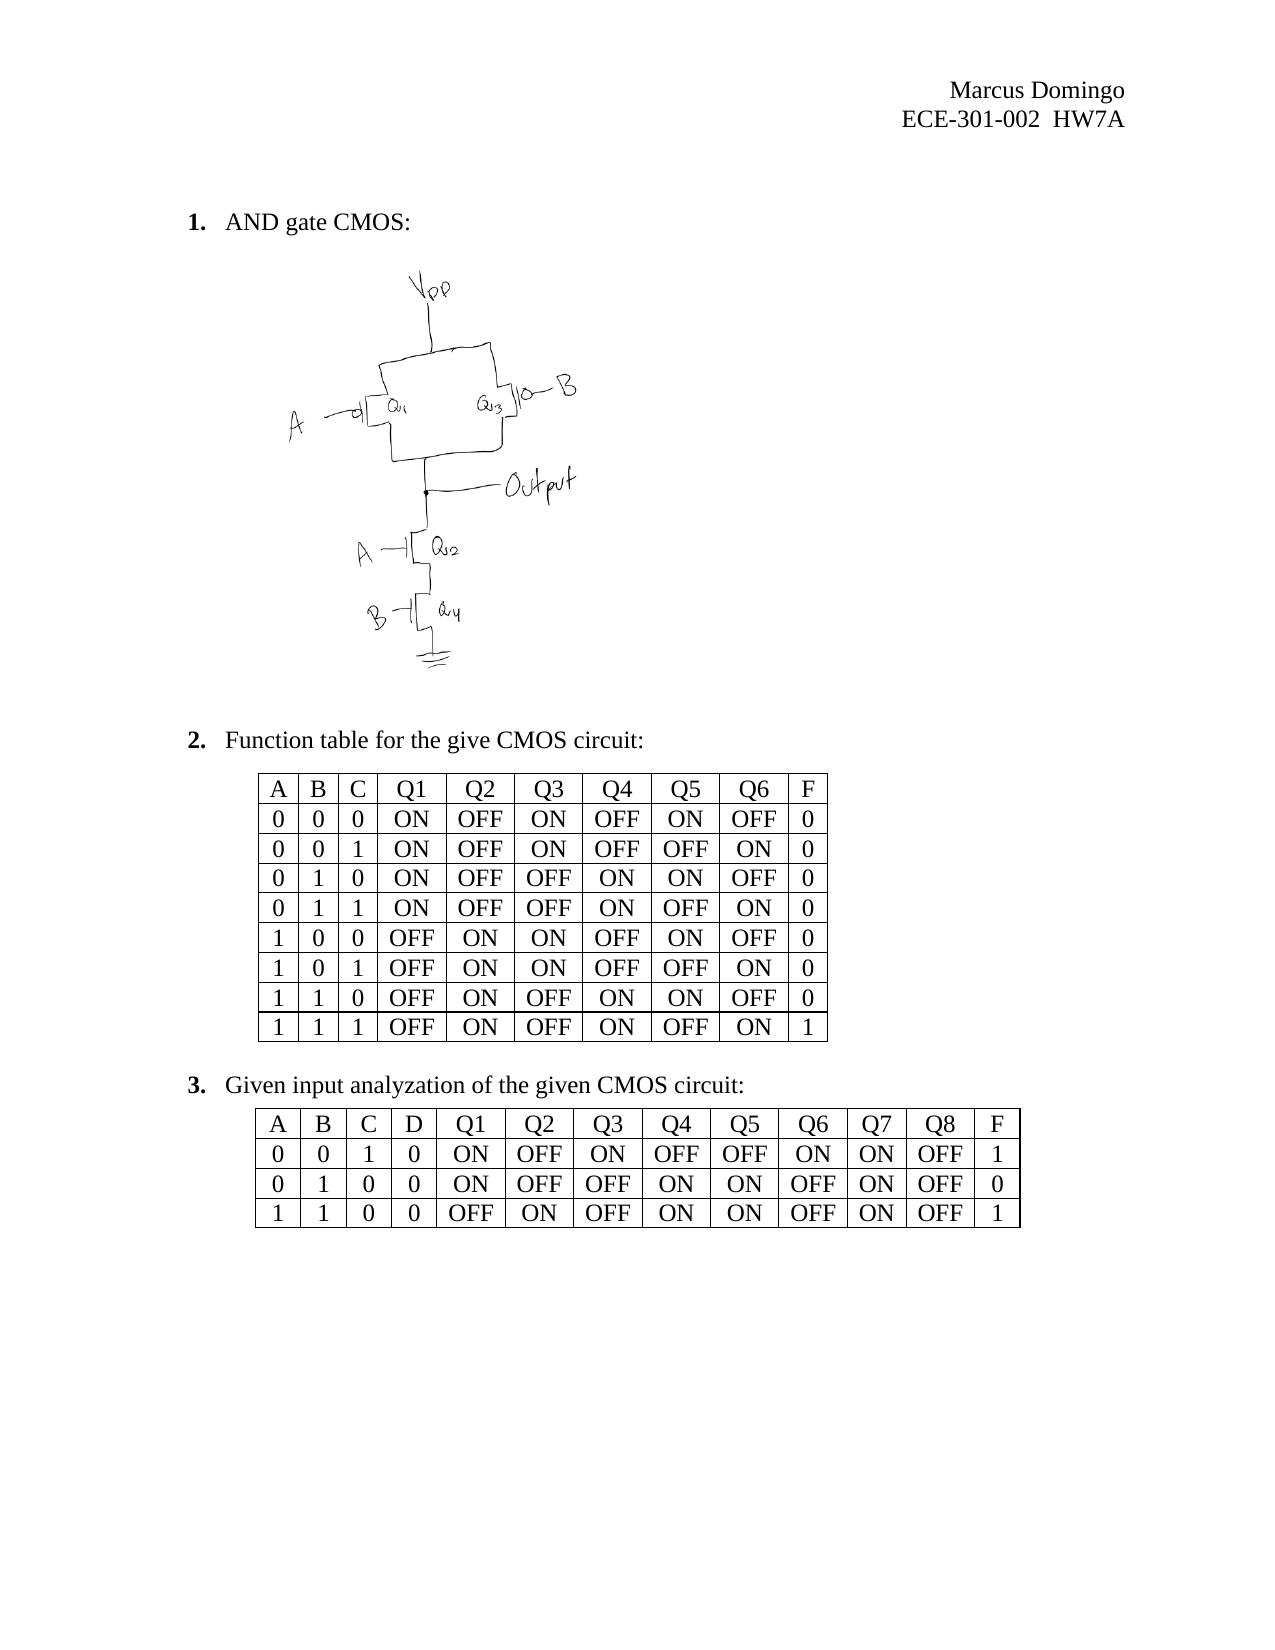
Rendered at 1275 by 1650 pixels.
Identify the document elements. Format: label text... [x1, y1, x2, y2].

table_cell ON [779, 1139, 847, 1168]
table_cell OFF [779, 1169, 847, 1197]
table_cell ON [447, 953, 514, 982]
table_cell OFF [711, 1139, 778, 1168]
table_cell 0 [301, 1139, 346, 1168]
table_cell 0 [789, 983, 827, 1011]
table_cell 0 [347, 1199, 391, 1227]
table_cell ON [583, 1013, 651, 1041]
table_cell OFF [720, 864, 788, 892]
table_cell OFF [907, 1199, 974, 1227]
table_cell ON [652, 804, 719, 833]
table_cell OFF [652, 953, 719, 982]
list AND gate CMOS: [187, 207, 1125, 294]
table_header Q2 [506, 1109, 573, 1138]
table_cell 0 [256, 1139, 300, 1168]
table_cell ON [711, 1169, 778, 1197]
list Function table for the give CMOS circuit: [187, 725, 1125, 754]
table_cell ON [720, 834, 788, 862]
table_cell ON [515, 804, 582, 833]
table_cell 0 [339, 864, 377, 892]
table_cell OFF [515, 1013, 582, 1041]
table_header Q6 [779, 1109, 847, 1138]
table_cell OFF [583, 834, 651, 862]
table_cell OFF [907, 1139, 974, 1168]
table_header Q6 [720, 774, 788, 803]
table_header Q3 [515, 774, 582, 803]
table_cell OFF [574, 1169, 642, 1197]
table_cell ON [720, 953, 788, 982]
picture [240, 255, 635, 680]
table_cell OFF [720, 923, 788, 952]
table_cell 1 [301, 1169, 346, 1197]
table_cell OFF [378, 1013, 446, 1041]
table_cell OFF [437, 1199, 505, 1227]
table_cell ON [848, 1169, 906, 1197]
table_cell 1 [347, 1139, 391, 1168]
table_header Q5 [711, 1109, 778, 1138]
table_cell OFF [583, 953, 651, 982]
table_cell 0 [789, 893, 827, 922]
table_cell 0 [299, 834, 338, 862]
table_cell 1 [259, 953, 298, 982]
table_header B [301, 1109, 346, 1138]
table_cell OFF [643, 1139, 710, 1168]
table_cell ON [720, 893, 788, 922]
table_cell OFF [378, 923, 446, 952]
table_cell ON [378, 834, 446, 862]
table_cell ON [652, 923, 719, 952]
table_header C [339, 774, 377, 803]
table_cell ON [643, 1169, 710, 1197]
table_header A [256, 1109, 300, 1138]
table_header Q5 [652, 774, 719, 803]
table_cell ON [643, 1199, 710, 1227]
table_header Q7 [848, 1109, 906, 1138]
table_header D [392, 1109, 436, 1138]
table_header A [259, 774, 298, 803]
table_cell 0 [392, 1199, 436, 1227]
table_cell 1 [299, 1013, 338, 1041]
table_cell 1 [975, 1139, 1019, 1168]
table_header F [975, 1109, 1019, 1138]
table_cell 0 [339, 923, 377, 952]
table_cell 0 [347, 1169, 391, 1197]
table_cell ON [515, 953, 582, 982]
table_cell OFF [515, 893, 582, 922]
table_header B [299, 774, 338, 803]
table_cell ON [506, 1199, 573, 1227]
table_cell OFF [720, 983, 788, 1011]
table_cell OFF [583, 804, 651, 833]
table_cell ON [437, 1139, 505, 1168]
list Given input analyzation of the given CMOS circuit: [187, 1070, 1125, 1099]
table_cell 0 [259, 834, 298, 862]
table_cell OFF [907, 1169, 974, 1197]
table_cell OFF [447, 804, 514, 833]
table_cell ON [848, 1199, 906, 1227]
table_cell OFF [779, 1199, 847, 1227]
table_cell OFF [515, 864, 582, 892]
table_cell 0 [259, 864, 298, 892]
table_cell 0 [256, 1169, 300, 1197]
table_cell OFF [378, 953, 446, 982]
table_cell 0 [789, 834, 827, 862]
table_cell 0 [789, 953, 827, 982]
table_cell ON [711, 1199, 778, 1227]
table_cell ON [378, 893, 446, 922]
table_header Q8 [907, 1109, 974, 1138]
table_cell 1 [339, 893, 377, 922]
table_cell ON [447, 983, 514, 1011]
table_cell 1 [259, 923, 298, 952]
table_cell ON [652, 983, 719, 1011]
table_cell ON [378, 804, 446, 833]
table_cell ON [515, 834, 582, 862]
table_cell ON [583, 893, 651, 922]
table_header Q1 [378, 774, 446, 803]
table_cell OFF [506, 1139, 573, 1168]
table_header Q4 [643, 1109, 710, 1138]
table_cell 1 [301, 1199, 346, 1227]
table_header C [347, 1109, 391, 1138]
table_cell 1 [259, 1013, 298, 1041]
table_cell 0 [299, 804, 338, 833]
table_cell 0 [789, 804, 827, 833]
table_cell 0 [392, 1169, 436, 1197]
table_header Q1 [437, 1109, 505, 1138]
table_cell 1 [339, 834, 377, 862]
table_cell 1 [789, 1013, 827, 1041]
table_cell ON [720, 1013, 788, 1041]
table_cell 0 [392, 1139, 436, 1168]
table_cell ON [652, 864, 719, 892]
table_cell ON [574, 1139, 642, 1168]
table_cell 1 [975, 1199, 1019, 1227]
table_cell 1 [339, 953, 377, 982]
table_cell ON [447, 923, 514, 952]
table_header Q2 [447, 774, 514, 803]
table_cell 1 [256, 1199, 300, 1227]
table_cell 0 [259, 804, 298, 833]
table_cell ON [848, 1139, 906, 1168]
table_cell 0 [339, 804, 377, 833]
table_cell OFF [574, 1199, 642, 1227]
table_header Q3 [574, 1109, 642, 1138]
table_cell OFF [447, 893, 514, 922]
table_cell OFF [515, 983, 582, 1011]
table_cell 1 [299, 983, 338, 1011]
table_cell OFF [447, 864, 514, 892]
table_cell 0 [789, 864, 827, 892]
table_cell 0 [339, 983, 377, 1011]
table_cell 0 [789, 923, 827, 952]
table_cell OFF [378, 983, 446, 1011]
table_cell OFF [652, 834, 719, 862]
table_cell OFF [652, 1013, 719, 1041]
table_cell 1 [339, 1013, 377, 1041]
table_cell ON [515, 923, 582, 952]
table_cell OFF [583, 923, 651, 952]
table_cell OFF [447, 834, 514, 862]
table_cell ON [583, 983, 651, 1011]
table_header F [789, 774, 827, 803]
table_cell 1 [259, 983, 298, 1011]
table_cell 0 [259, 893, 298, 922]
table_cell ON [583, 864, 651, 892]
table_cell 1 [299, 893, 338, 922]
table_cell OFF [720, 804, 788, 833]
table_header Q4 [583, 774, 651, 803]
table_cell ON [378, 864, 446, 892]
table_cell 0 [975, 1169, 1019, 1197]
table_cell 1 [299, 864, 338, 892]
table_cell OFF [506, 1169, 573, 1197]
table_cell 0 [299, 923, 338, 952]
table_cell ON [447, 1013, 514, 1041]
table_cell ON [437, 1169, 505, 1197]
table_cell 0 [299, 953, 338, 982]
table_cell OFF [652, 893, 719, 922]
